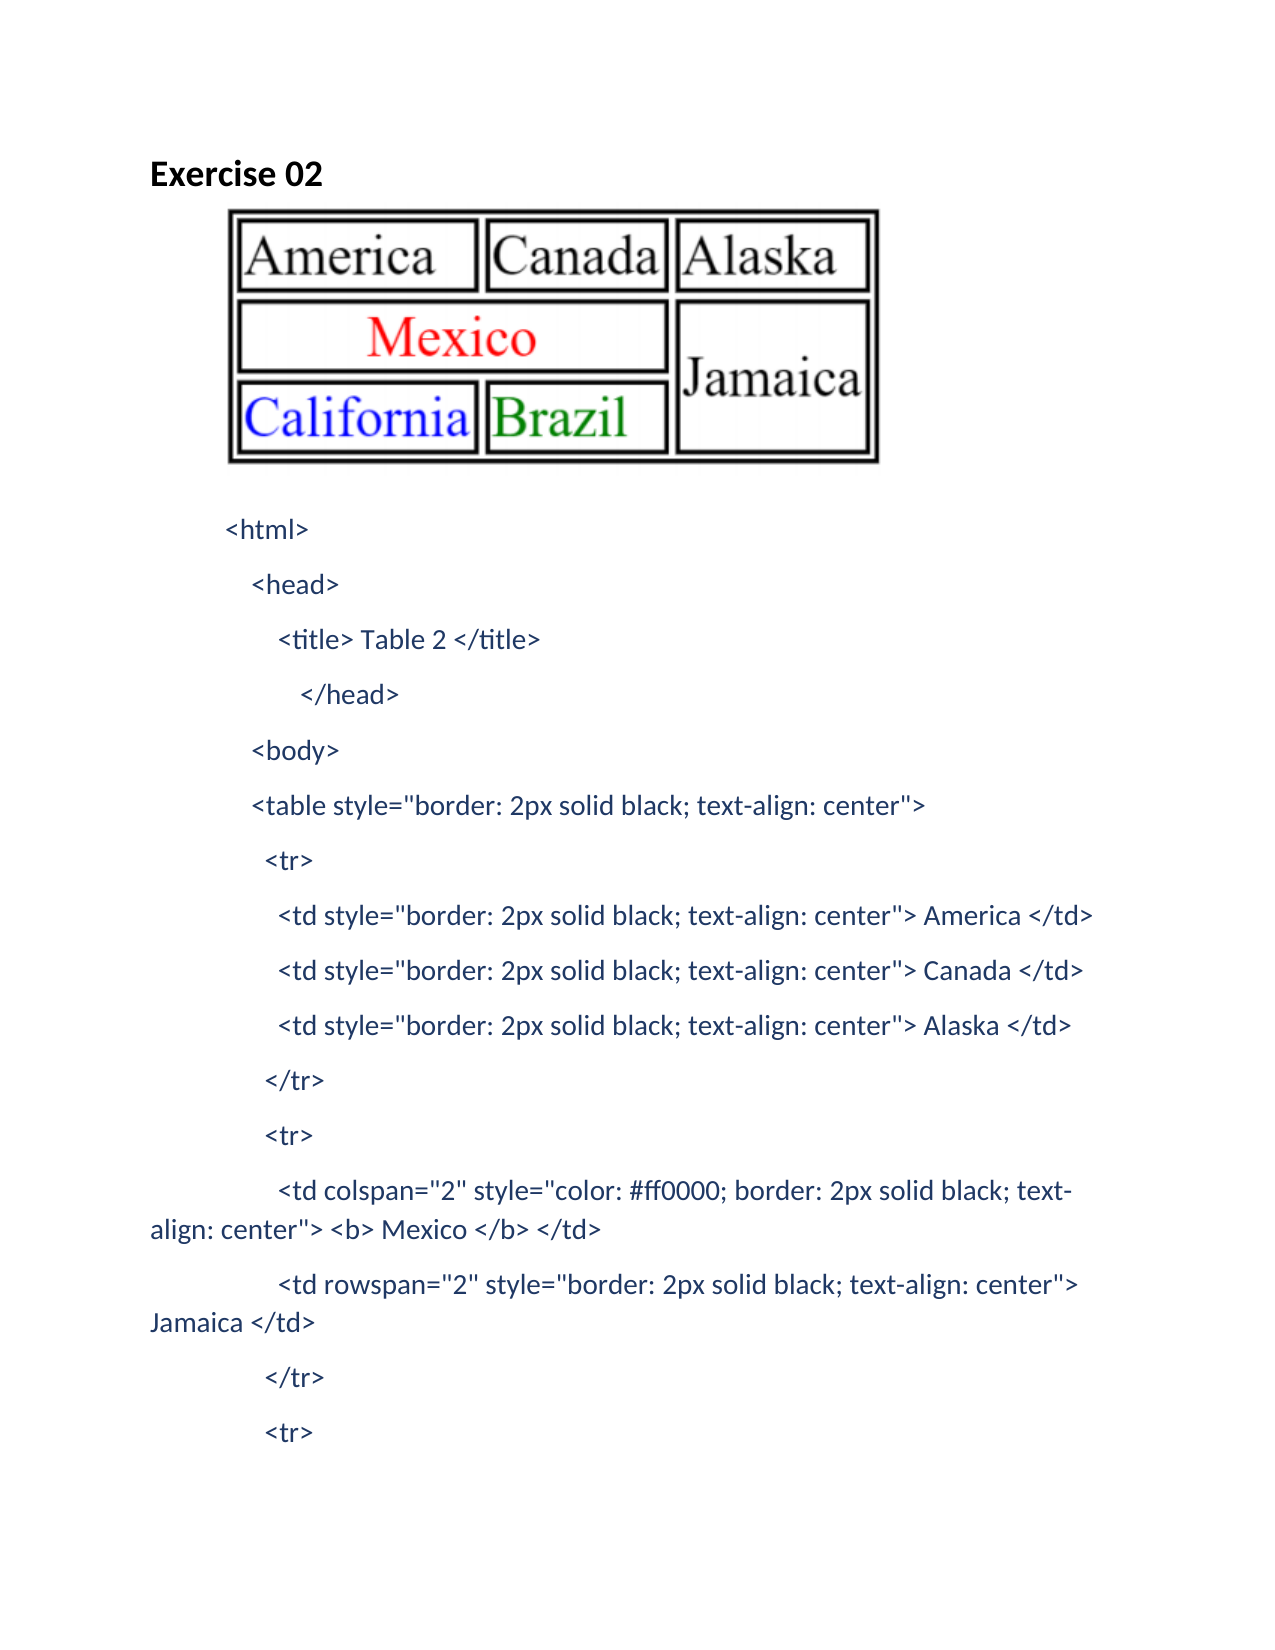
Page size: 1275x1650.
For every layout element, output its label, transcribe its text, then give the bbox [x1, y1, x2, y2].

text <td style="border: 2px solid black; text-align: center"> Canada </td> [150, 952, 1125, 988]
text Exercise 02 [150, 150, 1125, 196]
text <td style="border: 2px solid black; text-align: center"> America </td> [150, 897, 1125, 932]
text <title> Table 2 </title> [150, 621, 1125, 657]
picture [198, 196, 894, 489]
text <td rowspan="2" style="border: 2px solid black; text-align: center"> Jamaica </td> [150, 1266, 1125, 1340]
text </head> [150, 676, 1125, 712]
text <td colspan="2" style="color: #ff0000; border: 2px solid black; text-align: center"> <b> Mexico </b> </td> [150, 1172, 1125, 1246]
text <tr> [150, 842, 1125, 877]
text <tr> [150, 1117, 1125, 1153]
text <head> [150, 566, 1125, 602]
text </tr> [150, 1359, 1125, 1395]
text <td style="border: 2px solid black; text-align: center"> Alaska </td> [150, 1007, 1125, 1043]
text <body> [150, 732, 1125, 767]
text <table style="border: 2px solid black; text-align: center"> [150, 787, 1125, 822]
text <tr> [150, 1414, 1125, 1450]
text <html> [150, 511, 1125, 547]
text </tr> [150, 1062, 1125, 1098]
